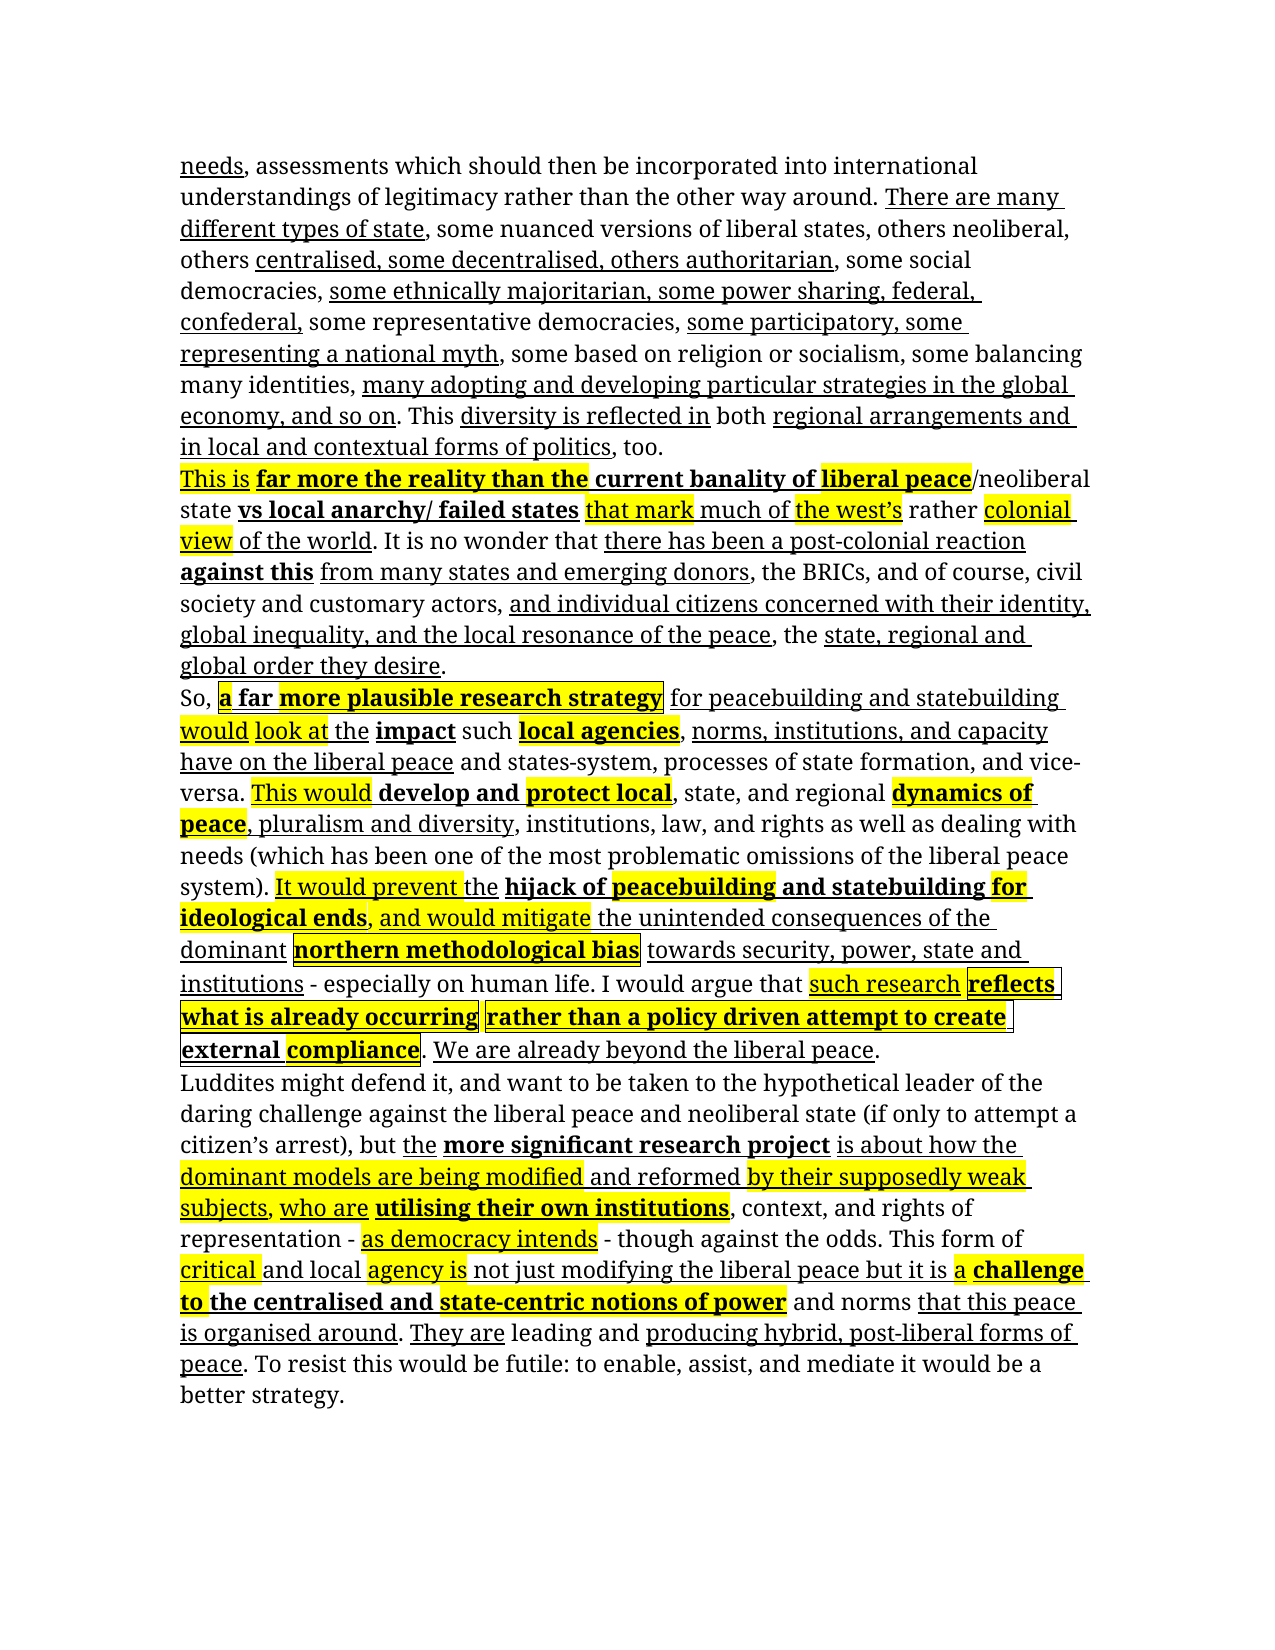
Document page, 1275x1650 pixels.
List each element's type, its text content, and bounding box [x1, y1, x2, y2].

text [180, 150, 1095, 462]
text So, a far more plausible research strategy for peacebuilding and statebuilding would look at the impact such local agencies, norms, institutions, and capacity have on the liberal peace and states-system, processes of state formation, and vice-versa. This would develop and protect local, state, and regional dynamics of peace, pluralism and diversity, institutions, law, and rights as well as dealing with needs (which has been one of the most problematic omissions of the liberal peace system). It would prevent the hijack of peacebuilding and statebuilding for ideological ends, and would mitigate the unintended consequences of the dominant northern methodological bias towards security, power, state and institutions - especially on human life. I would argue that such research reflects what is already occurring rather than a policy driven attempt to create external compliance. We are already beyond the liberal peace. [180, 681, 1095, 1067]
text This is far more the reality than the current banality of liberal peace/neoliberal state vs local anarchy/ failed states that mark much of the west’s rather colonial view of the world. It is no wonder that there has been a post-colonial reaction against this from many states and emerging donors, the BRICs, and of course, civil society and customary actors, and individual citizens concerned with their identity, global inequality, and the local resonance of the peace, the state, regional and global order they desire. [180, 462, 1095, 681]
text Luddites might defend it, and want to be taken to the hypothetical leader of the daring challenge against the liberal peace and neoliberal state (if only to attempt a citizen’s arrest), but the more significant research project is about how the dominant models are being modified and reformed by their supposedly weak subjects, who are utilising their own institutions, context, and rights of representation - as democracy intends - though against the odds. This form of critical and local agency is not just modifying the liberal peace but it is a challenge to the centralised and state-centric notions of power and norms that this peace is organised around. They are leading and producing hybrid, post-liberal forms of peace. To resist this would be futile: to enable, assist, and mediate it would be a better strategy. [180, 1067, 1095, 1410]
